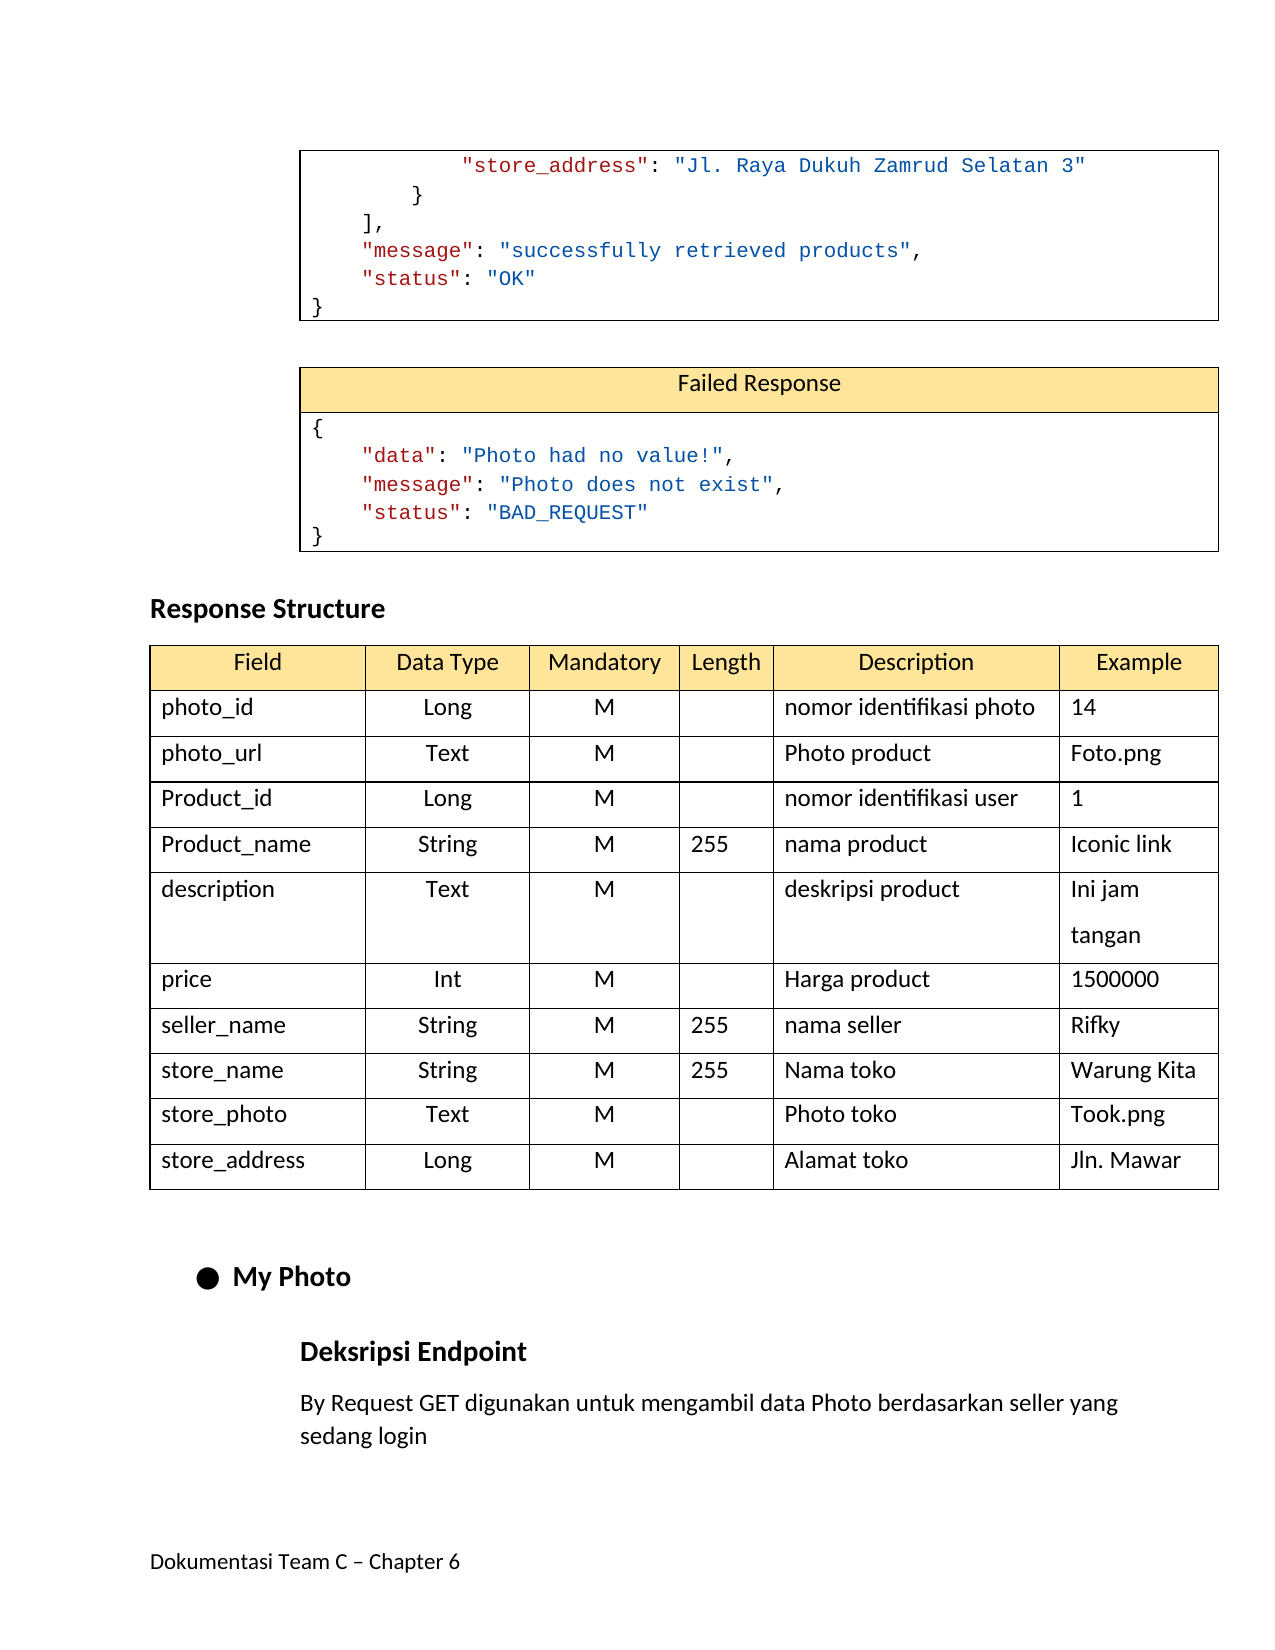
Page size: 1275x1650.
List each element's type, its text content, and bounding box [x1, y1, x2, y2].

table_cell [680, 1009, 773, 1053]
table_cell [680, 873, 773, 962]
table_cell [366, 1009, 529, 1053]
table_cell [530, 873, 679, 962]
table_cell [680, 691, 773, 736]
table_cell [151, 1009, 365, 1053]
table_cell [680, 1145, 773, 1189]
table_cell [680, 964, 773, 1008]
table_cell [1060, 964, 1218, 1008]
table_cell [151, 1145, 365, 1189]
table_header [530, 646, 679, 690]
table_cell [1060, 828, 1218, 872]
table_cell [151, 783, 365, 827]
list My Photo [195, 1244, 1125, 1303]
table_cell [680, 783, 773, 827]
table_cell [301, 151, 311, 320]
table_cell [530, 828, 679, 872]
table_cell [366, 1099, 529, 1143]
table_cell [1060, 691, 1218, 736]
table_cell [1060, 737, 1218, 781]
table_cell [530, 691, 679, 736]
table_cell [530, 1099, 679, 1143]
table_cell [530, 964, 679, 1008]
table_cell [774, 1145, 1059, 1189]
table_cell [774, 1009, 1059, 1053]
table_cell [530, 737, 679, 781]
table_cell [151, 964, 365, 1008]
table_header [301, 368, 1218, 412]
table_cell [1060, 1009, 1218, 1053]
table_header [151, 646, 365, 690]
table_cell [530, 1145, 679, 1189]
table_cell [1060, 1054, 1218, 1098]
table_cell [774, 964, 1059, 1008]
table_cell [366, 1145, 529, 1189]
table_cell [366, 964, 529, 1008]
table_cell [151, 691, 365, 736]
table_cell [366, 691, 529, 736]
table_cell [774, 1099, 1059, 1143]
text Response Structure [150, 591, 1125, 626]
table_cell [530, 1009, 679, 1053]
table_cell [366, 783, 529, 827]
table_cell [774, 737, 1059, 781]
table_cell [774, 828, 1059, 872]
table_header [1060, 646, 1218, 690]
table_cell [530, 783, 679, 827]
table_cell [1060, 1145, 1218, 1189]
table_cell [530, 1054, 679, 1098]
text Deksripsi Endpoint [300, 1333, 1125, 1369]
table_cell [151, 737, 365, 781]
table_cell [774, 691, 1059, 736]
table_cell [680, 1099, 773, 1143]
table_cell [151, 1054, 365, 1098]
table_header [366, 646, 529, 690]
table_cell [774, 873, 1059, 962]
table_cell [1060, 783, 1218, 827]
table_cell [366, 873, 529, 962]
text By Request GET digunakan untuk mengambil data Photo berdasarkan seller yang sedang login [300, 1387, 1125, 1450]
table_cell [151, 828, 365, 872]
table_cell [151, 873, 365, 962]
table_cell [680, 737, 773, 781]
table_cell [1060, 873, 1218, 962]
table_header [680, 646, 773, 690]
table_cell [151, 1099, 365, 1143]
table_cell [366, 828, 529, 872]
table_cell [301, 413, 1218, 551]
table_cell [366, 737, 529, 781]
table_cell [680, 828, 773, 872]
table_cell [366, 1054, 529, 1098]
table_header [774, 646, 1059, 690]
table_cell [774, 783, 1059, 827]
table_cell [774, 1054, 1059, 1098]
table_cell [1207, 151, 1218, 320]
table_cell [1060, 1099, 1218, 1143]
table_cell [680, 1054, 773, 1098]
